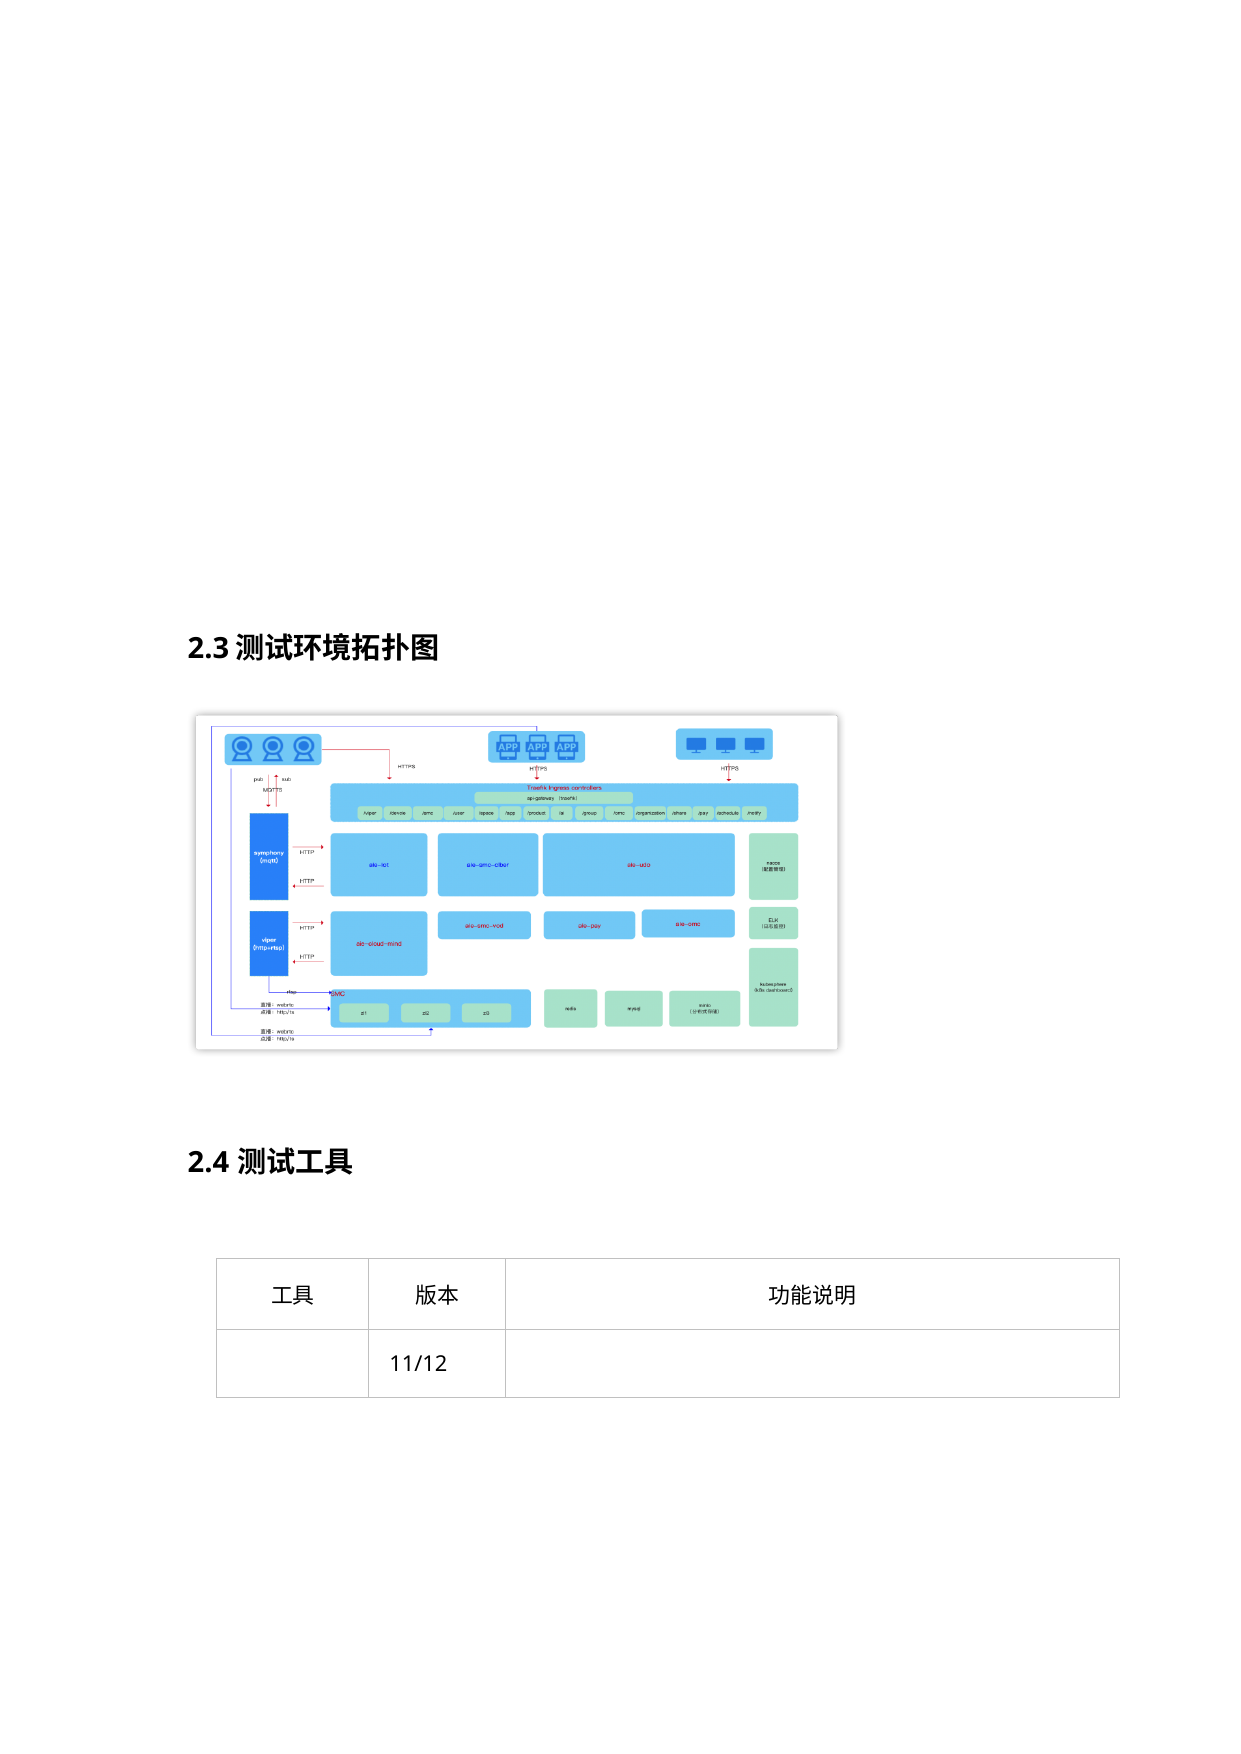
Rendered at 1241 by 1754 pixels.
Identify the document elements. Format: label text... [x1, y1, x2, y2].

table_header 工具 [217, 1259, 368, 1328]
table_cell [506, 1330, 1119, 1397]
table_cell 11/12 [369, 1330, 505, 1397]
subtitle 2.4 测试工具 [187, 1127, 1053, 1192]
table_header 版本 [369, 1259, 505, 1328]
subtitle 2.3测试环境拓扑图 [187, 614, 1053, 679]
table_header 功能说明 [506, 1259, 1119, 1328]
picture [187, 707, 846, 1057]
table_cell [217, 1330, 368, 1397]
